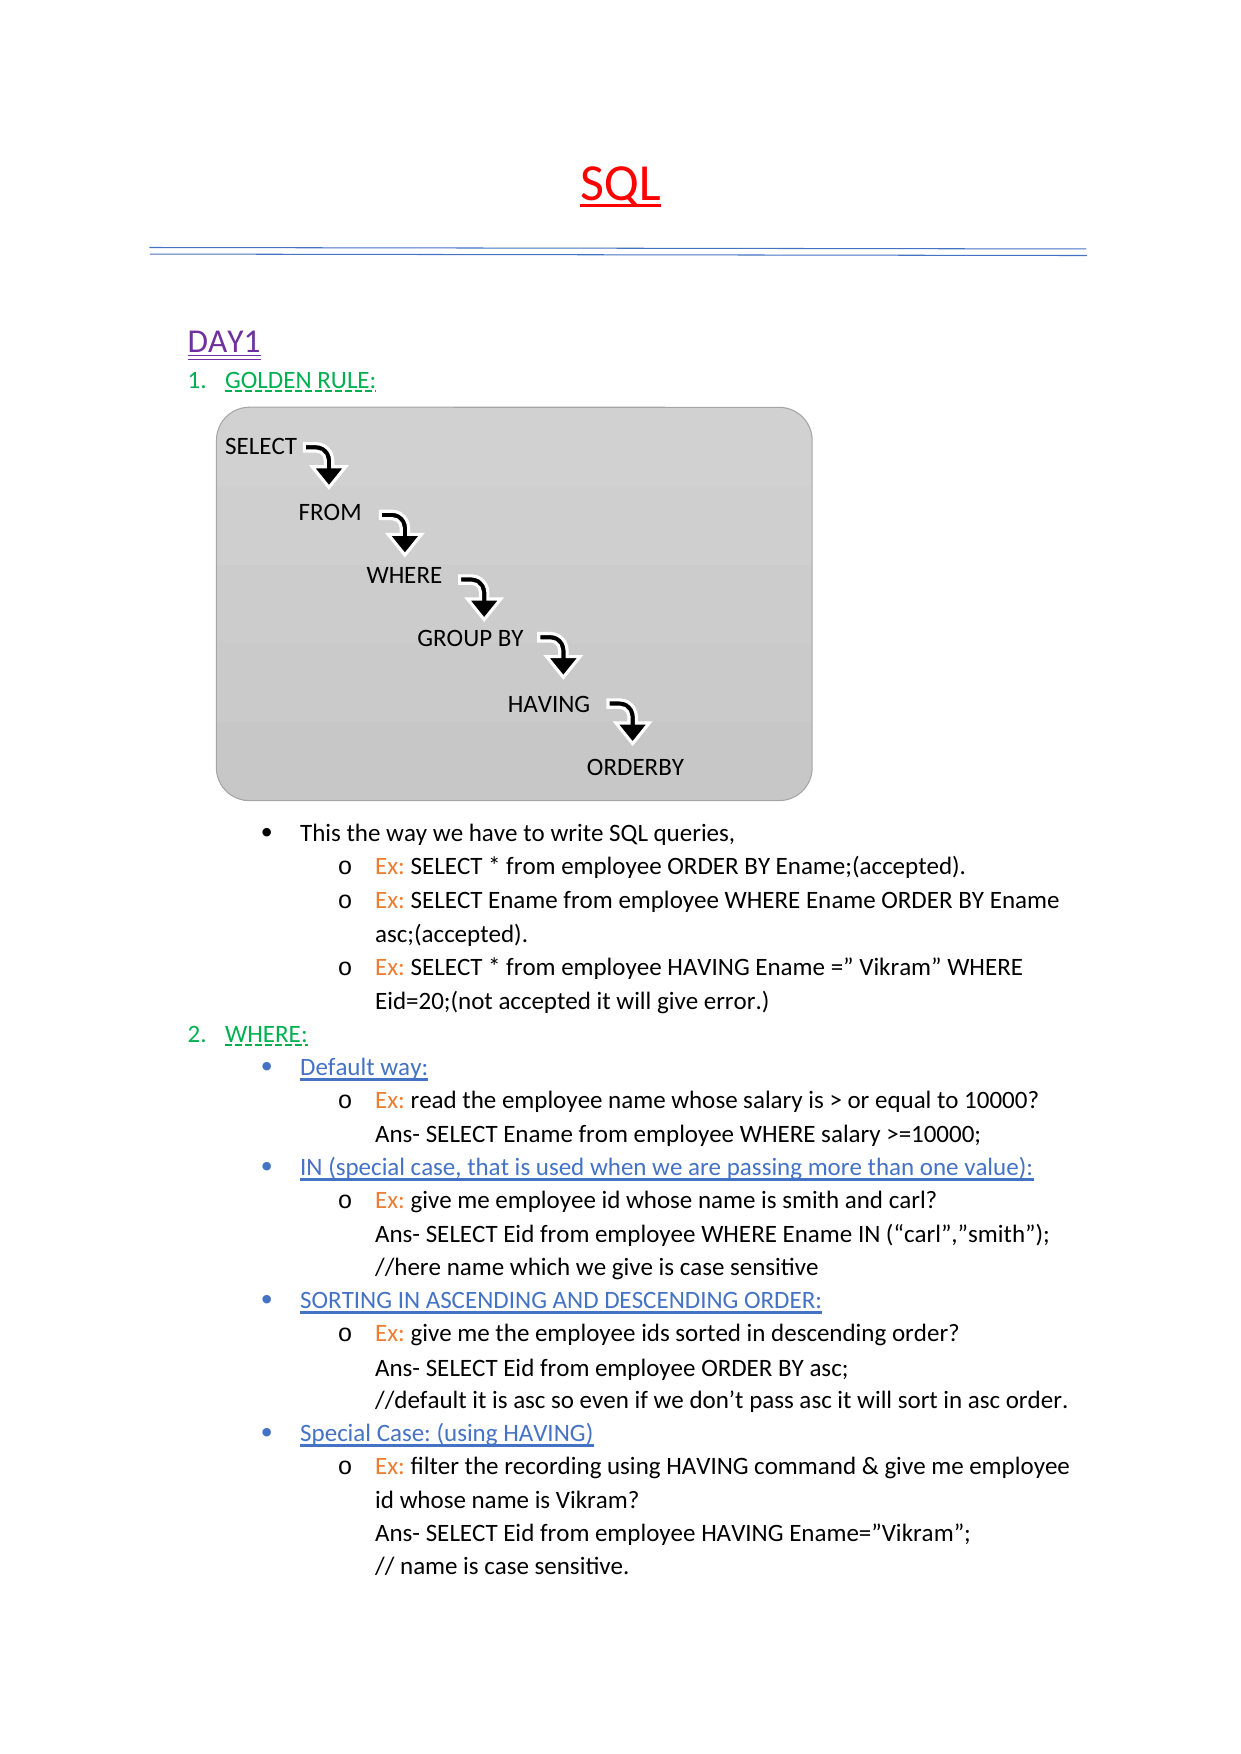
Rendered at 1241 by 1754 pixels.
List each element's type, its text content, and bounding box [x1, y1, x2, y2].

list SELECT [225, 430, 1090, 461]
list DAY1 [187, 320, 1090, 361]
list Ex: give me the employee ids sorted in descending order? [337, 1317, 1090, 1349]
list Ex: give me employee id whose name is smith and carl? [337, 1184, 1090, 1216]
list // name is case sensitive. [375, 1550, 1090, 1581]
list Default way: [262, 1051, 1090, 1082]
list GOLDEN RULE: [187, 364, 1090, 395]
list Ans- SELECT Eid from employee WHERE Ename IN (“carl”,”smith”); [375, 1219, 1090, 1249]
list //default it is asc so even if we don’t pass asc it will sort in asc order. [375, 1384, 1090, 1415]
list Ex: SELECT * from employee ORDER BY Ename;(accepted). [337, 850, 1090, 882]
text SQL [150, 150, 1090, 213]
list Ex: read the employee name whose salary is > or equal to 10000? [337, 1084, 1090, 1116]
list GROUP BY [225, 622, 1090, 653]
list This the way we have to write SQL queries, [262, 817, 1090, 848]
list WHERE: [187, 1018, 1090, 1049]
list Ans- SELECT Eid from employee ORDER BY asc; [375, 1352, 1090, 1382]
list HAVING [225, 688, 1090, 719]
list Ex: SELECT * from employee HAVING Ename =” Vikram” WHERE Eid=20;(not accepted it will give error.) [337, 951, 1090, 1016]
list Special Case: (using HAVING) [262, 1417, 1090, 1448]
list Ans- SELECT Eid from employee HAVING Ename=”Vikram”; [375, 1517, 1090, 1548]
list SORTING IN ASCENDING AND DESCENDING ORDER: [262, 1284, 1090, 1315]
list Ex: SELECT Ename from employee WHERE Ename ORDER BY Ename asc;(accepted). [337, 884, 1090, 949]
list //here name which we give is case sensitive [375, 1252, 1090, 1282]
list Ans- SELECT Ename from employee WHERE salary >=10000; [375, 1118, 1090, 1149]
list WHERE [225, 559, 1090, 590]
list ORDERBY [225, 751, 1090, 782]
list FROM [225, 496, 1090, 527]
list IN (special case, that is used when we are passing more than one value): [262, 1151, 1090, 1182]
list Ex: filter the recording using HAVING command & give me employee id whose name is Vikram? [337, 1450, 1090, 1515]
